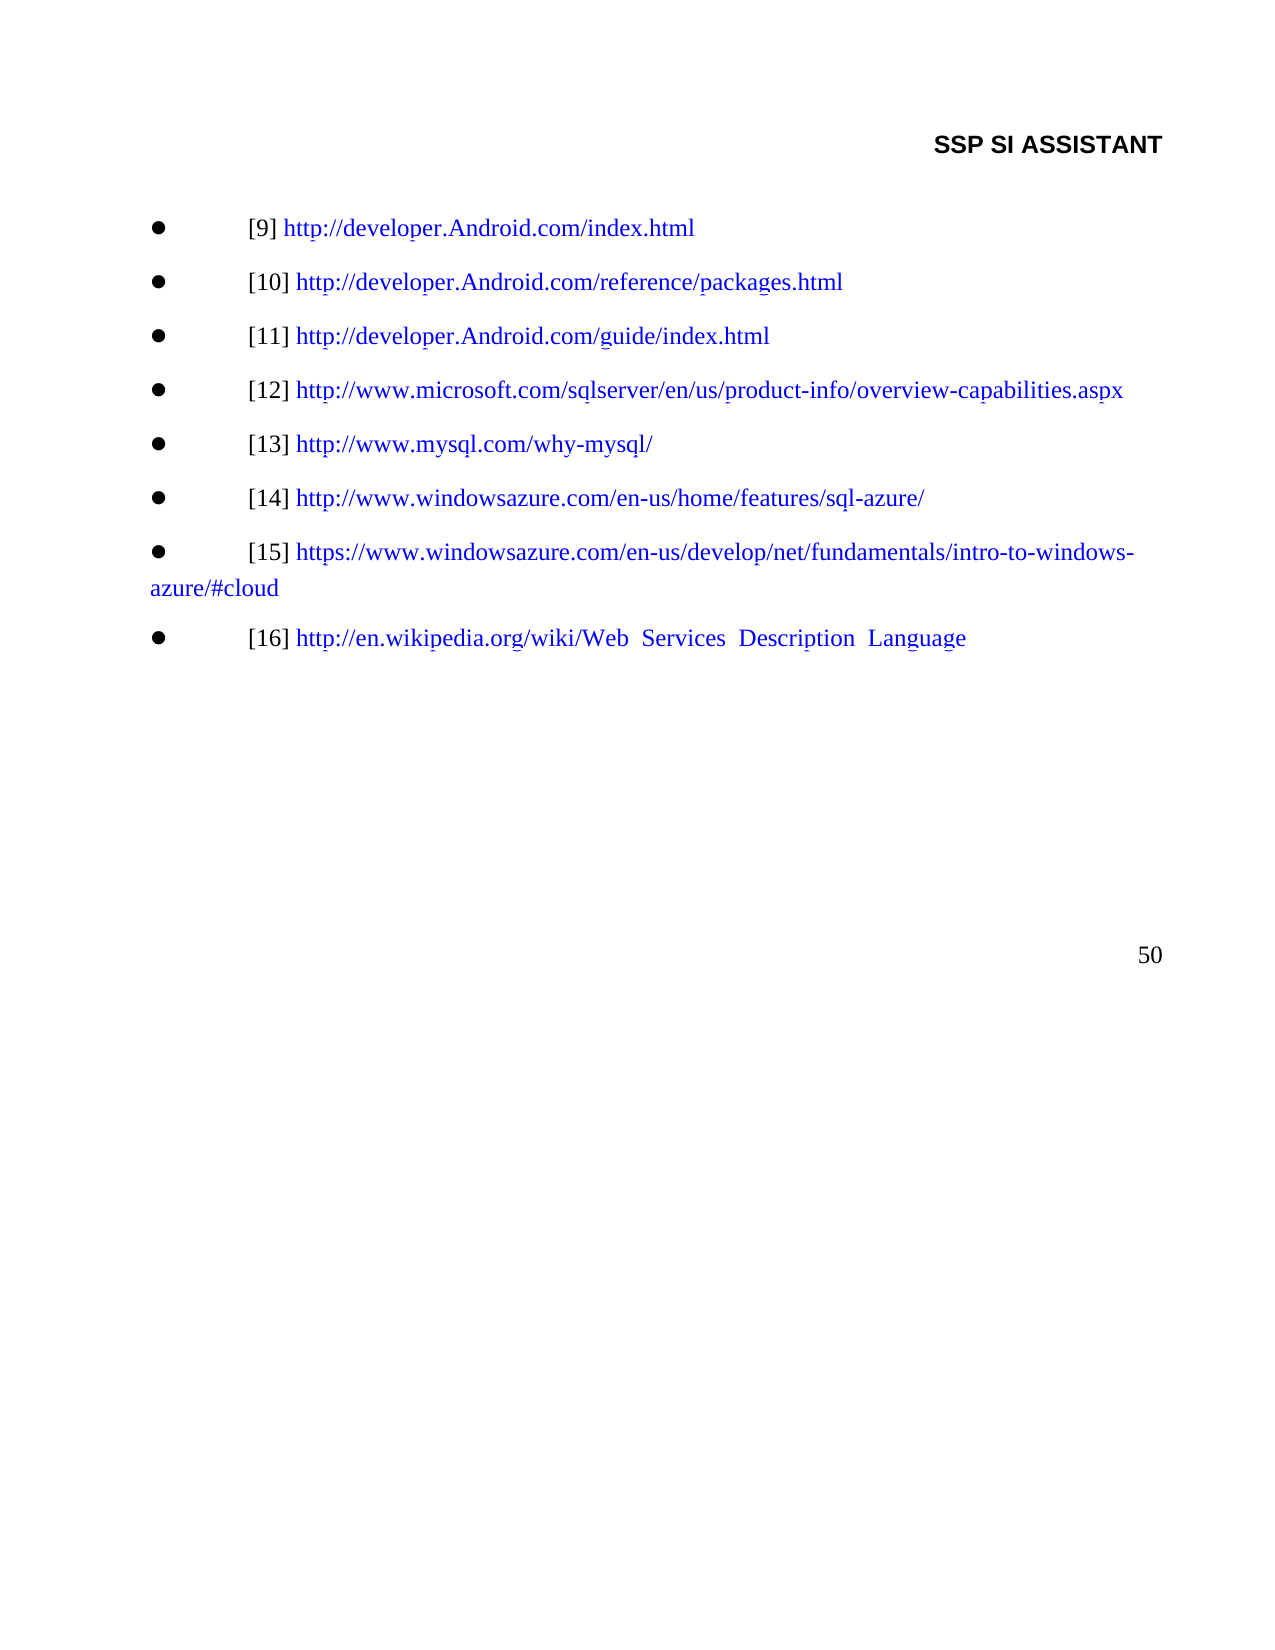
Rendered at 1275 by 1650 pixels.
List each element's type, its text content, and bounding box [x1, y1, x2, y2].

list [16] http://en.wikipedia.org/wiki/Web_Services_Description_Language [150, 623, 1162, 652]
list [13] http://www.mysql.com/why-mysql/ [150, 429, 1162, 458]
list [9] http://developer.Android.com/index.html [150, 213, 1162, 242]
list [14] http://www.windowsazure.com/en-us/home/features/sql-azure/ [150, 483, 1162, 512]
list [12] http://www.microsoft.com/sqlserver/en/us/product-info/overview-capabilities.aspx [150, 375, 1162, 404]
text 50 [150, 940, 1162, 969]
list [15] https://www.windowsazure.com/en-us/develop/net/fundamentals/intro-to-windows-azure/#cloud [150, 537, 1162, 602]
list [11] http://developer.Android.com/guide/index.html [150, 321, 1162, 350]
list [10] http://developer.Android.com/reference/packages.html [150, 267, 1162, 296]
